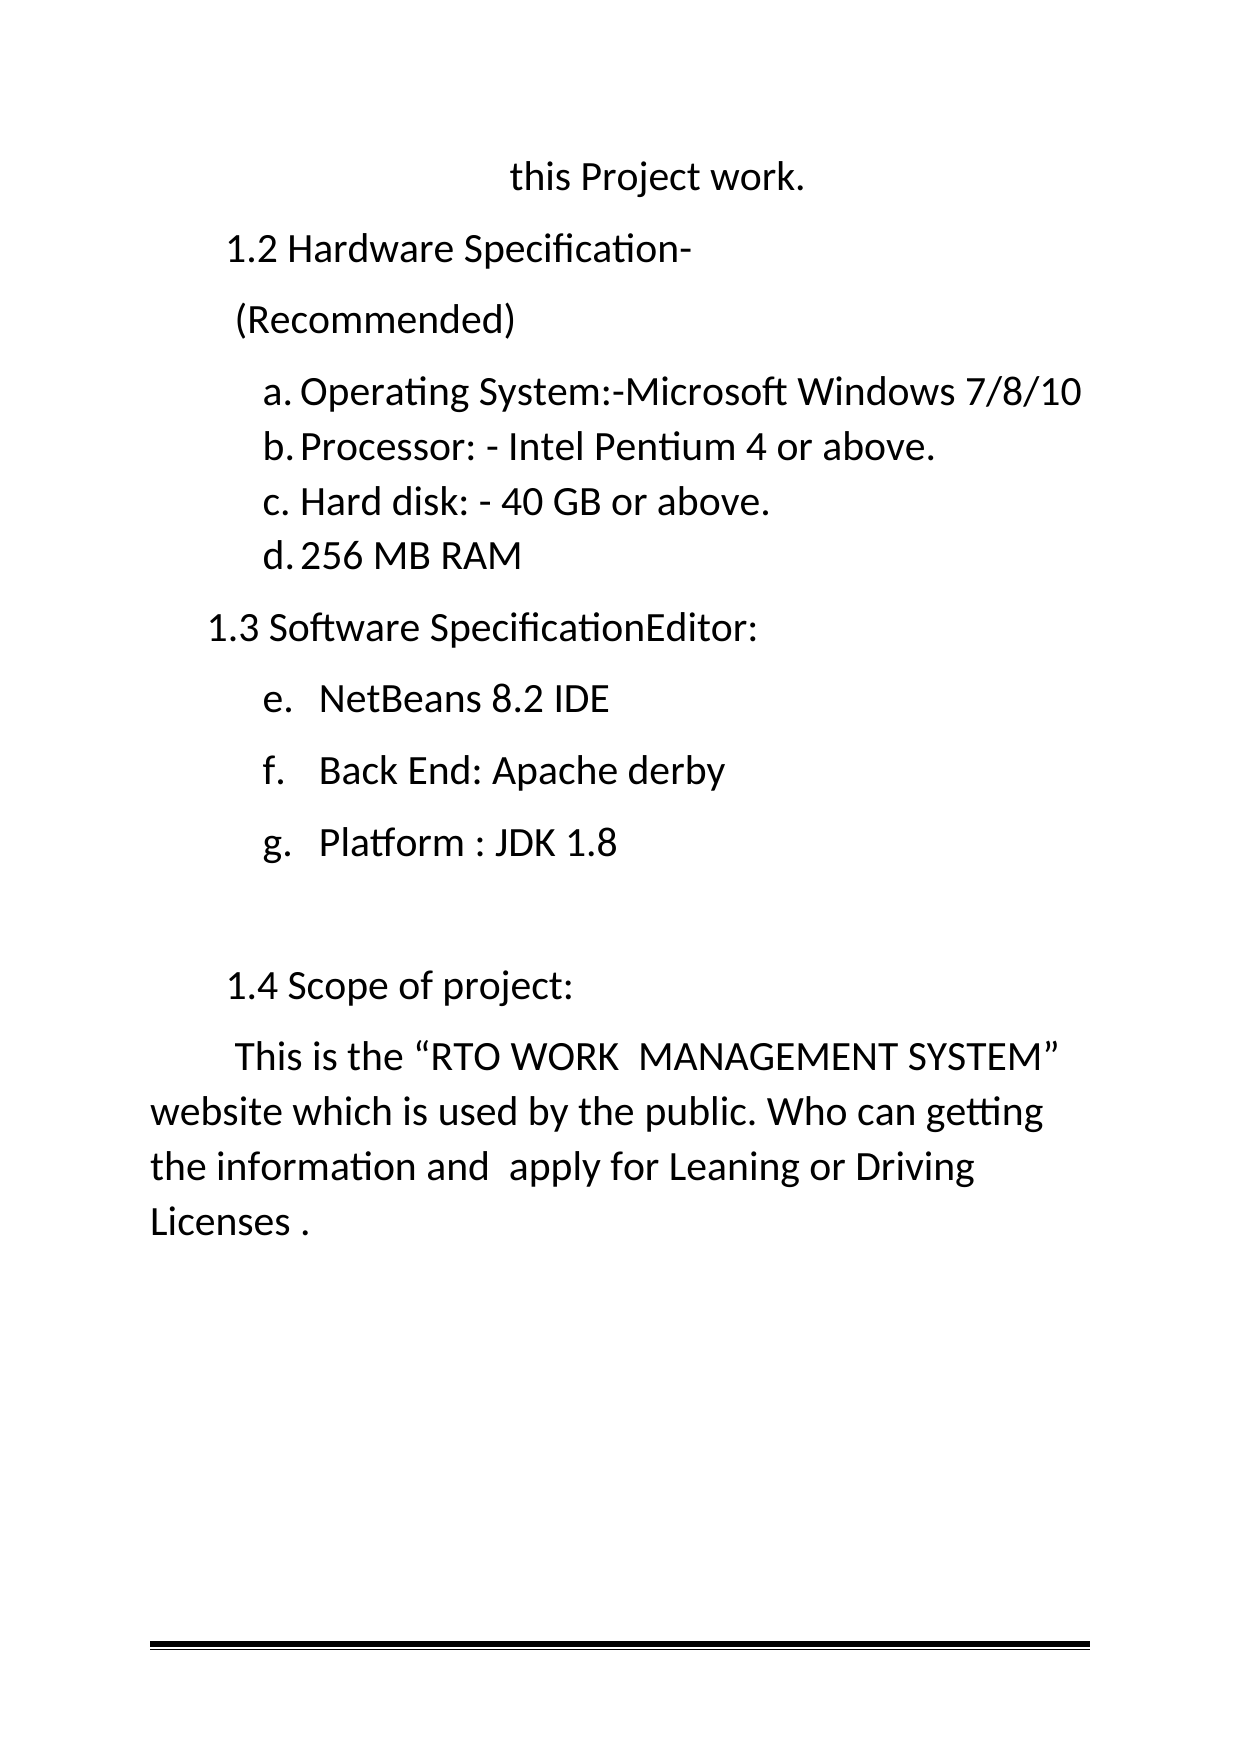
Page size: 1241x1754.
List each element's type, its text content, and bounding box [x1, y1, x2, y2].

list 256 MB RAM [262, 529, 1090, 580]
text (Recommended) [150, 293, 1090, 344]
list Platform : JDK 1.8 [262, 816, 1090, 866]
list NetBeans 8.2 IDE [262, 672, 1090, 723]
list Back End: Apache derby [262, 744, 1090, 795]
list Operating System:-Microsoft Windows 7/8/10 [262, 365, 1090, 416]
text This is the “RTO WORK MANAGEMENT SYSTEM” website which is used by the public. Who can getting the information and apply for Leaning or Driving Licenses . [150, 1030, 1090, 1246]
text 1.2 Hardware Specification- [150, 222, 1090, 272]
text this Project work. [150, 150, 1090, 201]
list Processor: - Intel Pentium 4 or above. [262, 419, 1090, 470]
text 1.4 Scope of project: [150, 959, 1090, 1009]
text 1.3 Software SpecificationEditor: [150, 601, 1090, 652]
list Hard disk: - 40 GB or above. [262, 474, 1090, 525]
